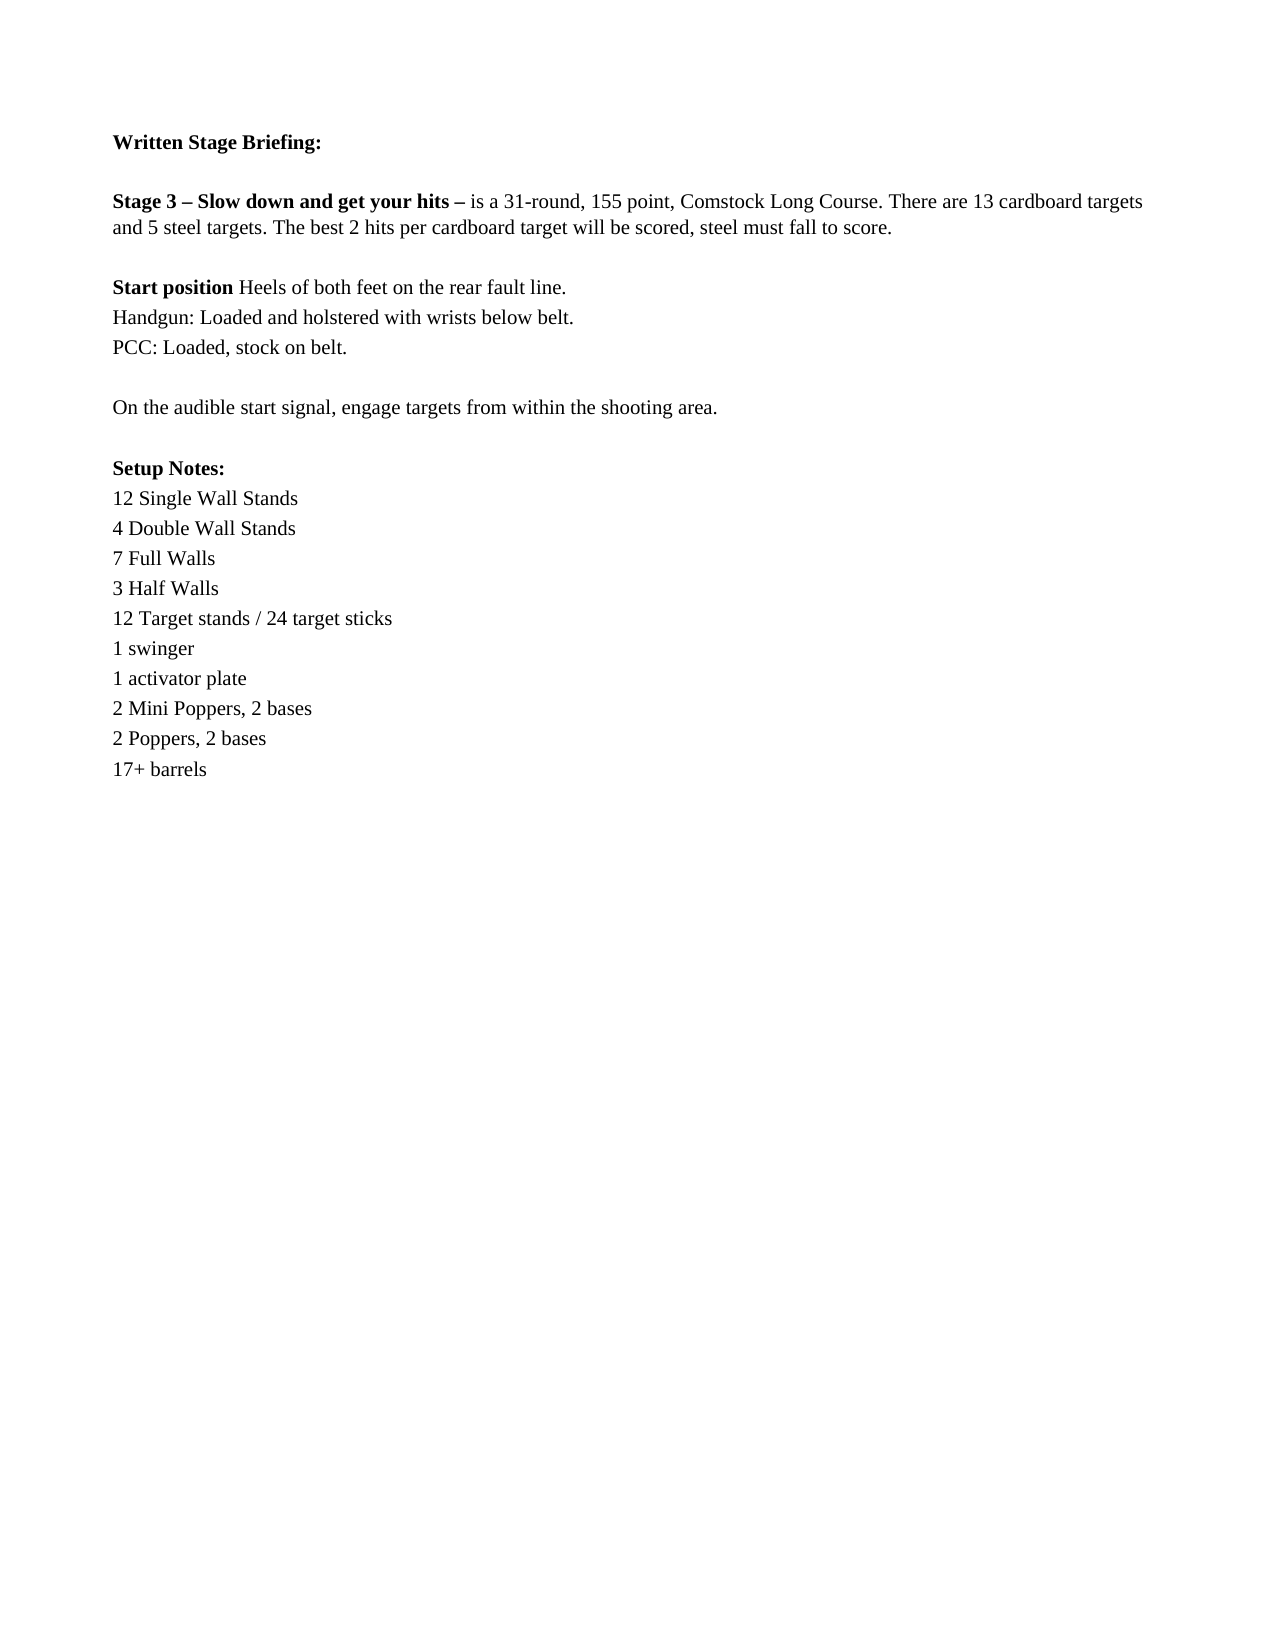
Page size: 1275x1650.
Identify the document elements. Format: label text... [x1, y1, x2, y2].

text PCC: Loaded, stock on belt. [112, 335, 1162, 359]
text On the audible start signal, engage targets from within the shooting area. [112, 395, 1162, 419]
text 2 Poppers, 2 bases [112, 726, 1162, 750]
text Handgun: Loaded and holstered with wrists below belt. [112, 305, 1162, 329]
text Setup Notes: [112, 455, 1162, 479]
text Written Stage Briefing: [112, 130, 1162, 154]
text 3 Half Walls [112, 576, 1162, 600]
text 7 Full Walls [112, 546, 1162, 570]
text Start position Heels of both feet on the rear fault line. [112, 275, 1162, 299]
text 2 Mini Poppers, 2 bases [112, 696, 1162, 720]
text 17+ barrels [112, 756, 1162, 781]
text 4 Double Wall Stands [112, 516, 1162, 540]
text 1 swinger [112, 636, 1162, 660]
text 12 Target stands / 24 target sticks [112, 606, 1162, 630]
text 1 activator plate [112, 666, 1162, 690]
text 12 Single Wall Stands [112, 486, 1162, 509]
text Stage 3 – Slow down and get your hits – is a 31-round, 155 point, Comstock Long Course. There are 13 cardboard targets and 5 steel targets. The best 2 hits per cardboard target will be scored, steel must fall to score. [112, 189, 1162, 239]
